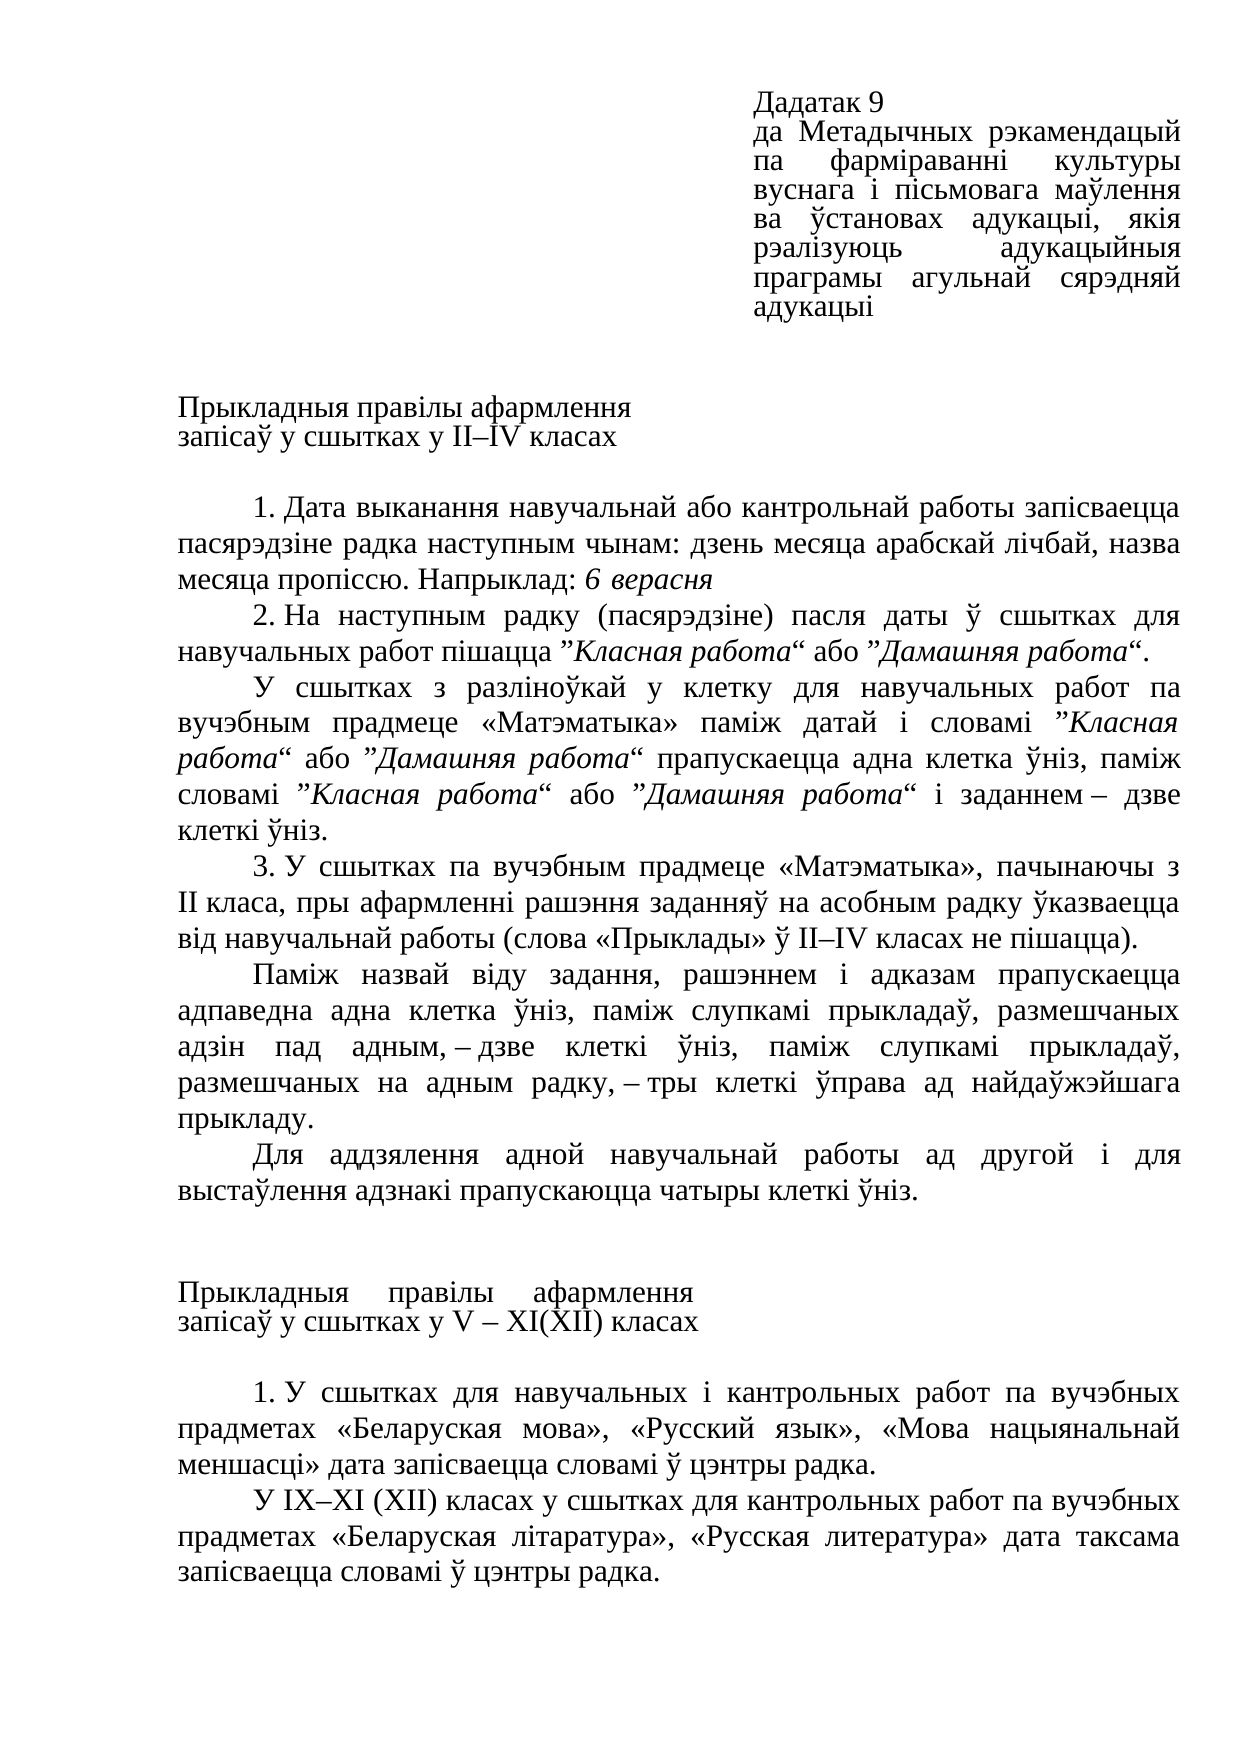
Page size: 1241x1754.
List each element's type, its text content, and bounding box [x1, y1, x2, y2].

text 2. На наступным радку (пасярэдзіне) пасля даты ў сшытках для навучальных работ пішацца ”Класная работа“ або ”Дамашняя работа“. [177, 596, 1181, 668]
text запісаў у сшытках у ІІ–ІV класах [177, 423, 1181, 452]
text У сшытках з разліноўкай у клетку для навучальных работ па вучэбным прадмеце «Матэматыка» паміж датай і словамі ”Класная работа“ або ”Дамашняя работа“ прапускаецца адна клетка ўніз, паміж словамі ”Класная работа“ або ”Дамашняя работа“ і заданнем – дзве клеткі ўніз. [177, 668, 1181, 847]
text Для аддзялення адной навучальнай работы ад другой i для выстаўлення адзнакi прапускаюцца чатыры клеткі ўніз. [177, 1135, 1181, 1207]
text Прыкладныя правілы афармлення [177, 1279, 1181, 1308]
text 1. Дата выканання навучальнай або кантрольнай работы запісваецца пасярэдзіне радка наступным чынам: дзень месяца арабскай лiчбай, назва месяца пропiссю. Напрыклад: 6 верасня [177, 488, 1181, 596]
text запісаў у сшытках у V – XI(XII) класах [177, 1308, 1181, 1337]
text У ІХ–ХІ (XII) класах у сшытках для кантрольных работ па вучэбных прадметах «Беларуская літаратура», «Русская литература» дата таксама запісваецца словамі ў цэнтры радка. [177, 1481, 1181, 1589]
text Дадатак 9 [753, 89, 1181, 118]
text Прыкладныя правілы афармлення [177, 394, 1181, 423]
text Паміж назвай віду задання, рашэннем і адказам прапускаецца адпаведна адна клетка ўніз, паміж слупкамі прыкладаў, размешчаных адзін пад адным, – дзве клеткі ўніз, паміж слупкамі прыкладаў, размешчаных на адным радку, – тры клеткі ўправа ад найдаўжэйшага прыкладу. [177, 955, 1181, 1135]
text 3. У сшытках па вучэбным прадмеце «Матэматыка», пачынаючы з ІІ класа, пры афармленні рашэння заданняў на асобным радку ўказваецца від навучальнай работы (слова «Прыклады» ў ІІ–ІV класах не пішацца). [177, 847, 1181, 955]
text 1. У сшытках для навучальных і кантрольных работ па вучэбных прадметах «Беларуская мова», «Русский язык», «Мова нацыянальнай меншасці» дата запісваецца словамі ў цэнтры радка. [177, 1373, 1181, 1481]
text да Метадычных рэкамендацый па фарміраванні культуры вуснага і пісьмовага маўлення ва ўстановах адукацыі, якія рэалізуюць адукацыйныя праграмы агульнай сярэдняй адукацыі [753, 118, 1181, 322]
